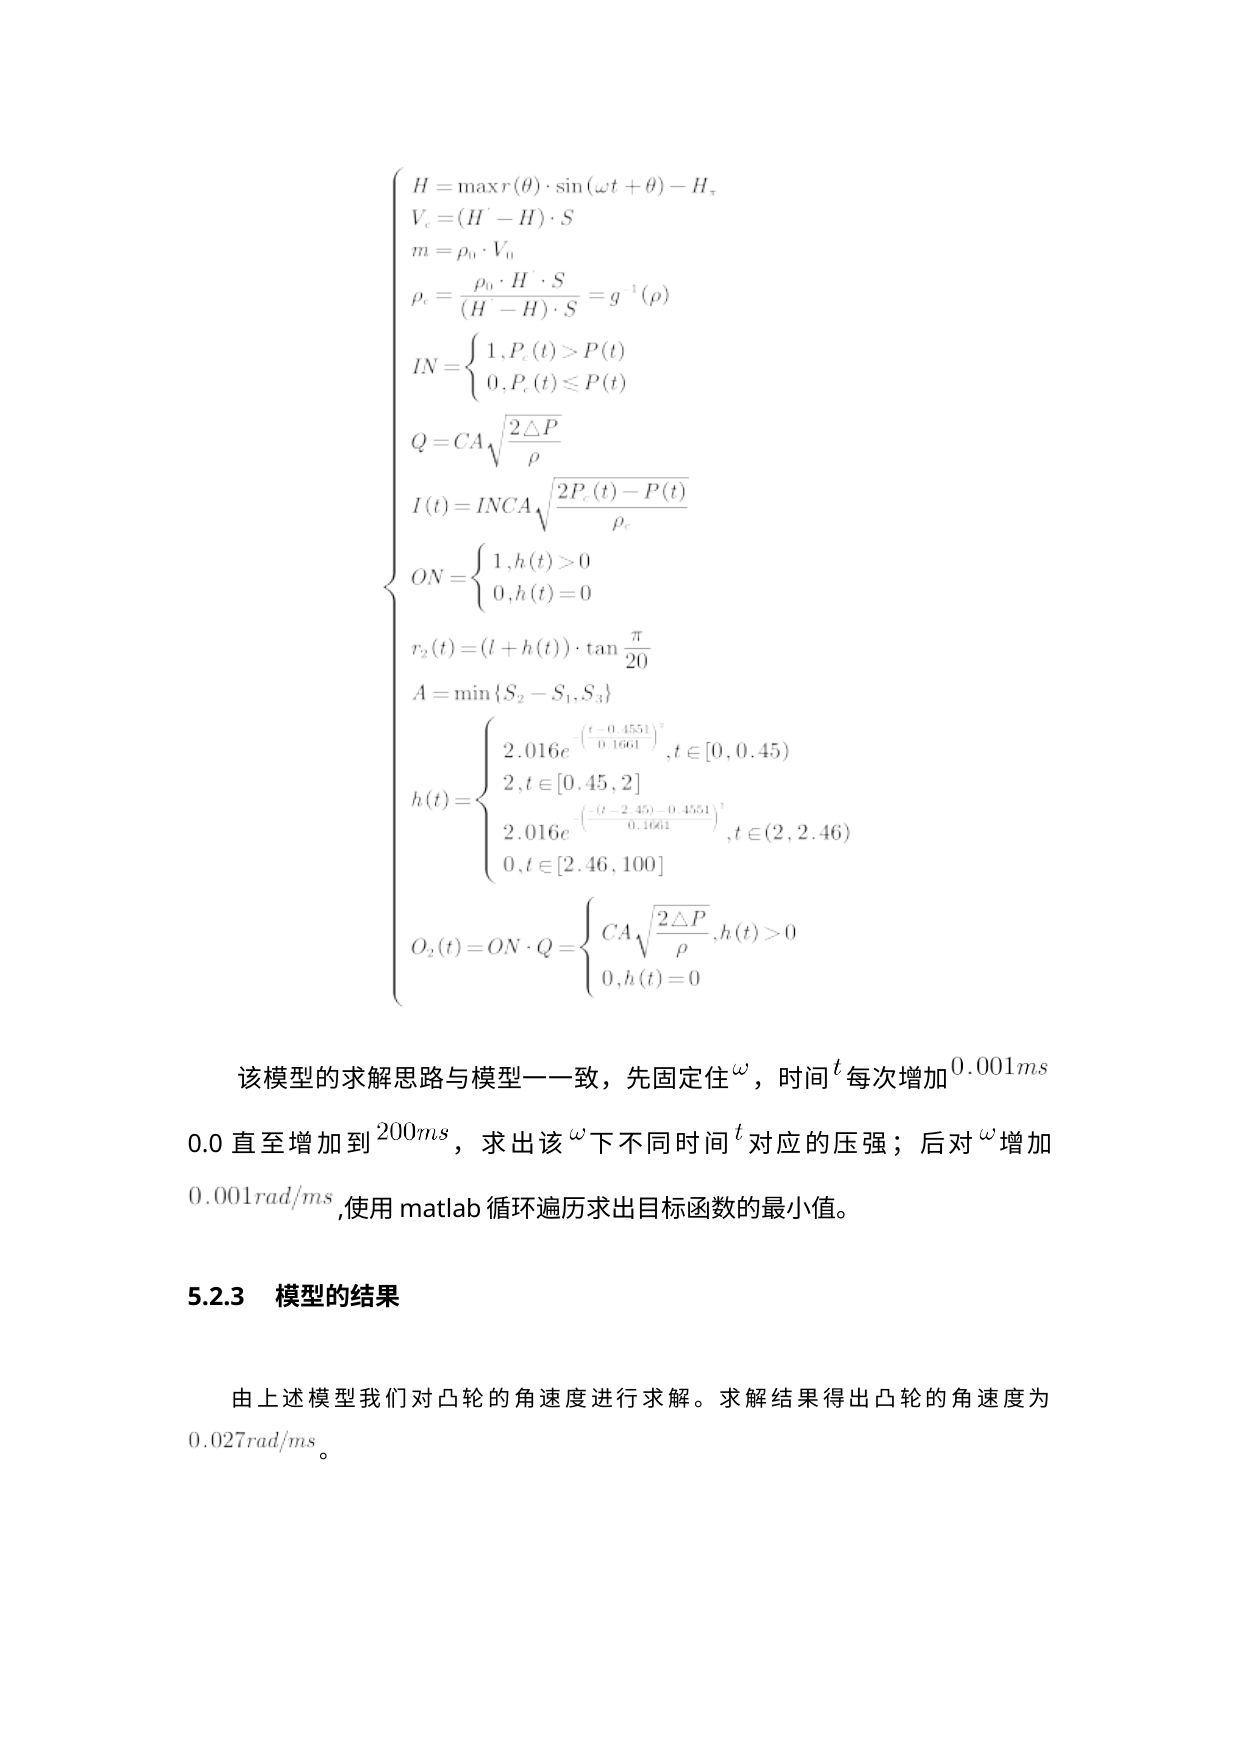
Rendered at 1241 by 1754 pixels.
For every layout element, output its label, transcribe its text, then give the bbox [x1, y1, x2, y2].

text 由上述模型我们对凸轮的角速度进行求解。求解结果得出凸轮的角速度为。 [187, 1380, 1053, 1478]
subtitle 模型的结果 [187, 1262, 1053, 1327]
text 该模型的求解思路与模型一一致，先固定住，时间每次增加0.0直至增加到，求出该下不同时间对应的压强；后对增加,使用matlab循环遍历求出目标函数的最小值。 [187, 1039, 1053, 1234]
